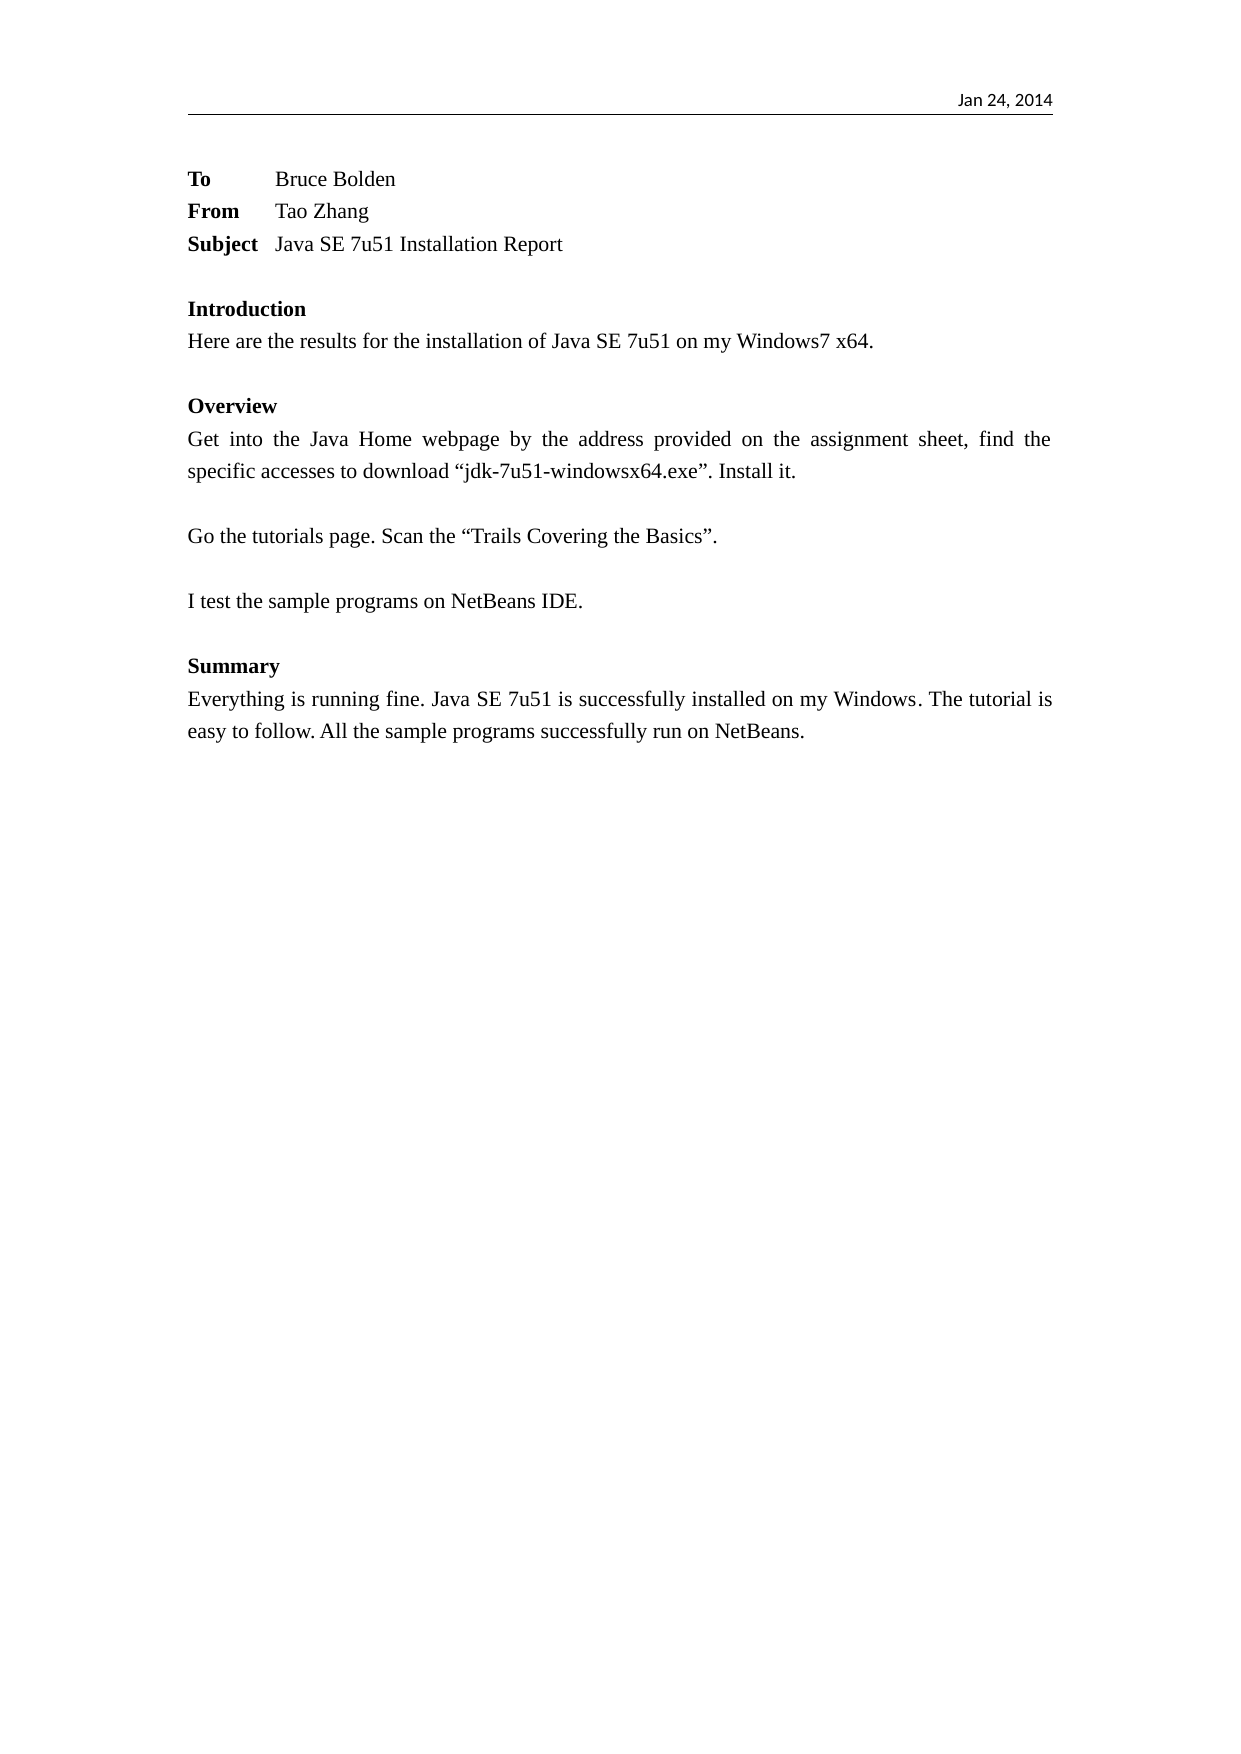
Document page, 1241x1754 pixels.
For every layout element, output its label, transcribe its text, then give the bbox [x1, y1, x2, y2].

text Summary [187, 649, 1053, 682]
text Go the tutorials page. Scan the “Trails Covering the Basics”. [187, 519, 1053, 552]
text Overview [187, 389, 1053, 422]
text I test the sample programs on NetBeans IDE. [187, 584, 1053, 617]
text From Tao Zhang [187, 194, 1053, 227]
text Here are the results for the installation of Java SE 7u51 on my Windows7 x64. [187, 324, 1053, 357]
text Everything is running fine. Java SE 7u51 is successfully installed on my Windows. The tutorial is easy to follow. All the sample programs successfully run on NetBeans. [187, 682, 1053, 747]
text Introduction [187, 292, 1053, 324]
text Subject Java SE 7u51 Installation Report [187, 227, 1053, 259]
text Get into the Java Home webpage by the address provided on the assignment sheet, find the specific accesses to download “jdk-7u51-windowsx64.exe”. Install it. [187, 422, 1053, 487]
text To Bruce Bolden [187, 162, 1053, 194]
